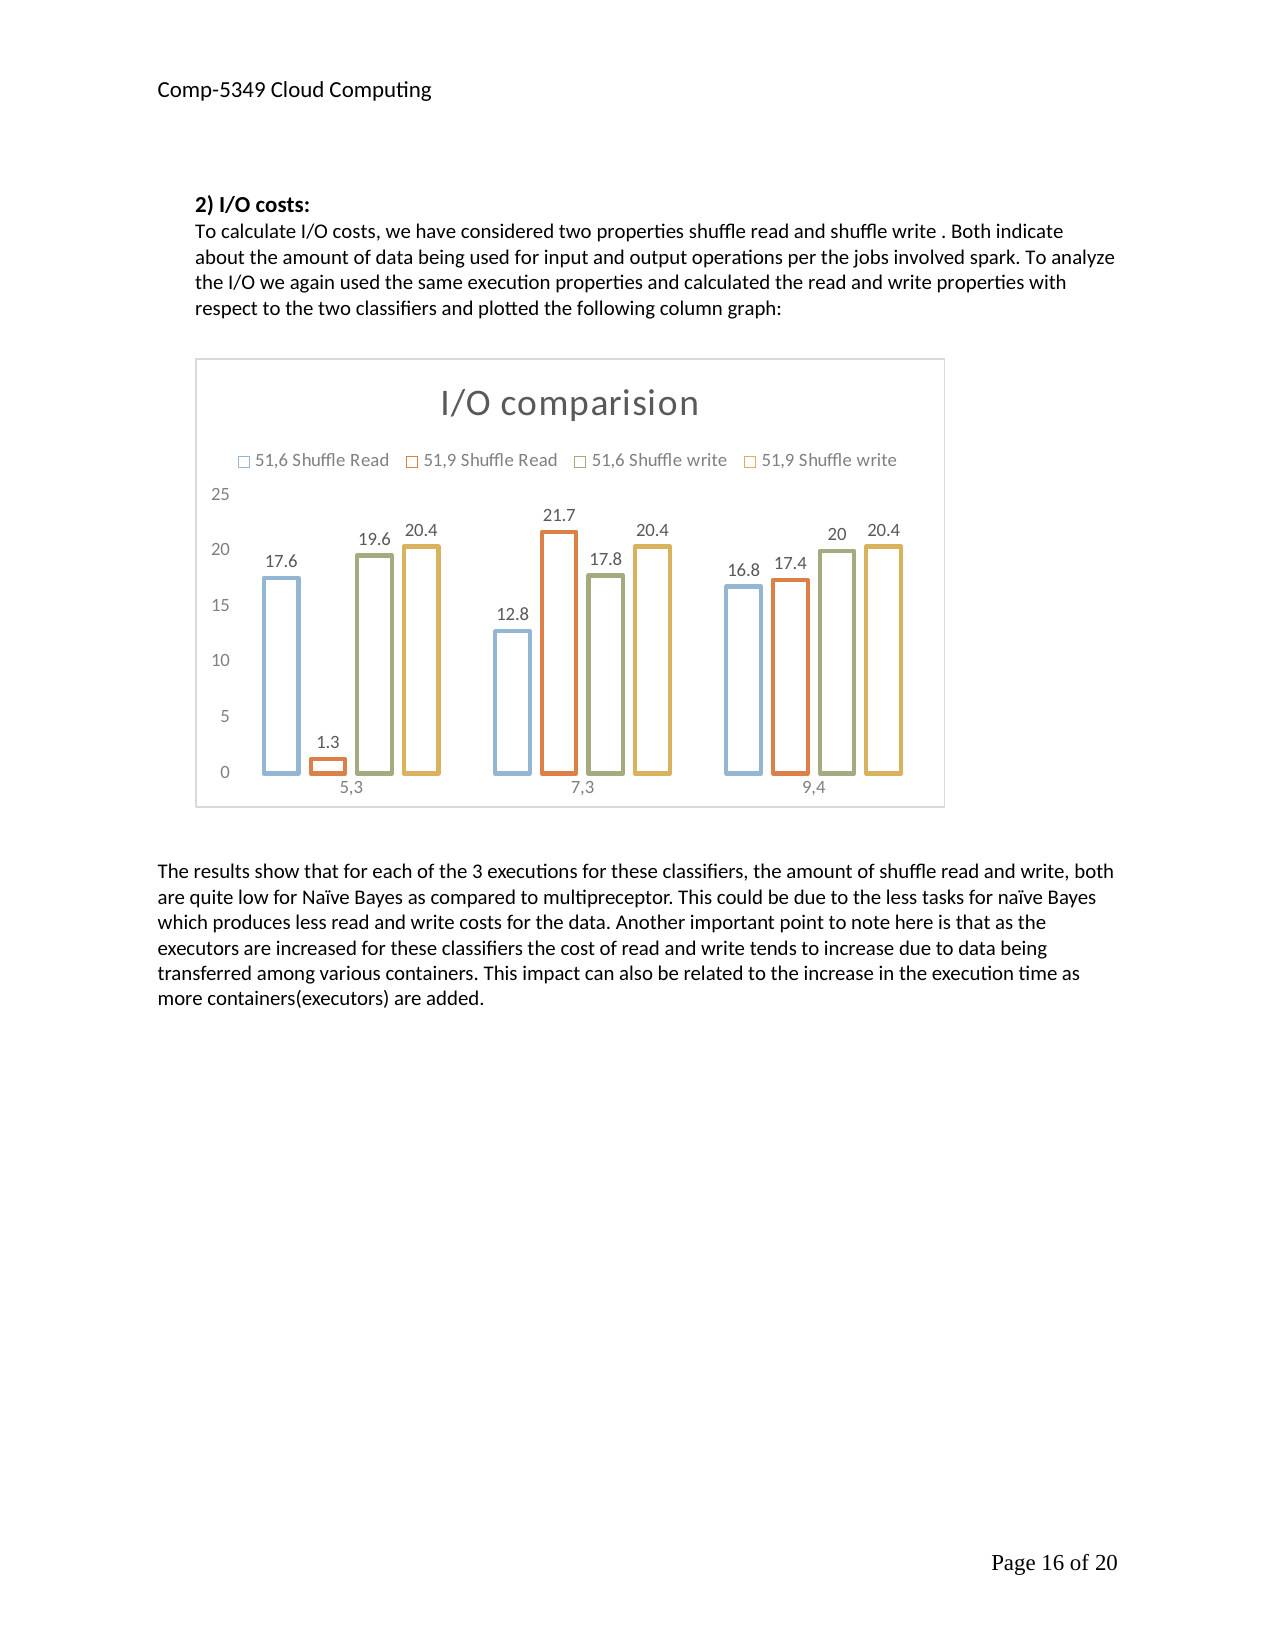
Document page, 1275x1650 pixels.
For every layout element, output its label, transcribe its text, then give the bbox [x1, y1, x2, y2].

text The results show that for each of the 3 executions for these classifiers, the amount of shuffle read and write, both are quite low for Naïve Bayes as compared to multipreceptor. This could be due to the less tasks for naïve Bayes which produces less read and write costs for the data. Another important point to note here is that as the executors are increased for these classifiers the cost of read and write tends to increase due to data being transferred among various containers. This impact can also be related to the increase in the execution time as more containers(executors) are added. [157, 858, 1117, 1011]
list To calculate I/O costs, we have considered two properties shuffle read and shuffle write . Both indicate about the amount of data being used for input and output operations per the jobs involved spark. To analyze the I/O we again used the same execution properties and calculated the read and write properties with respect to the two classifiers and plotted the following column graph: [195, 218, 1117, 320]
list 2) I/O costs: [195, 191, 1117, 218]
